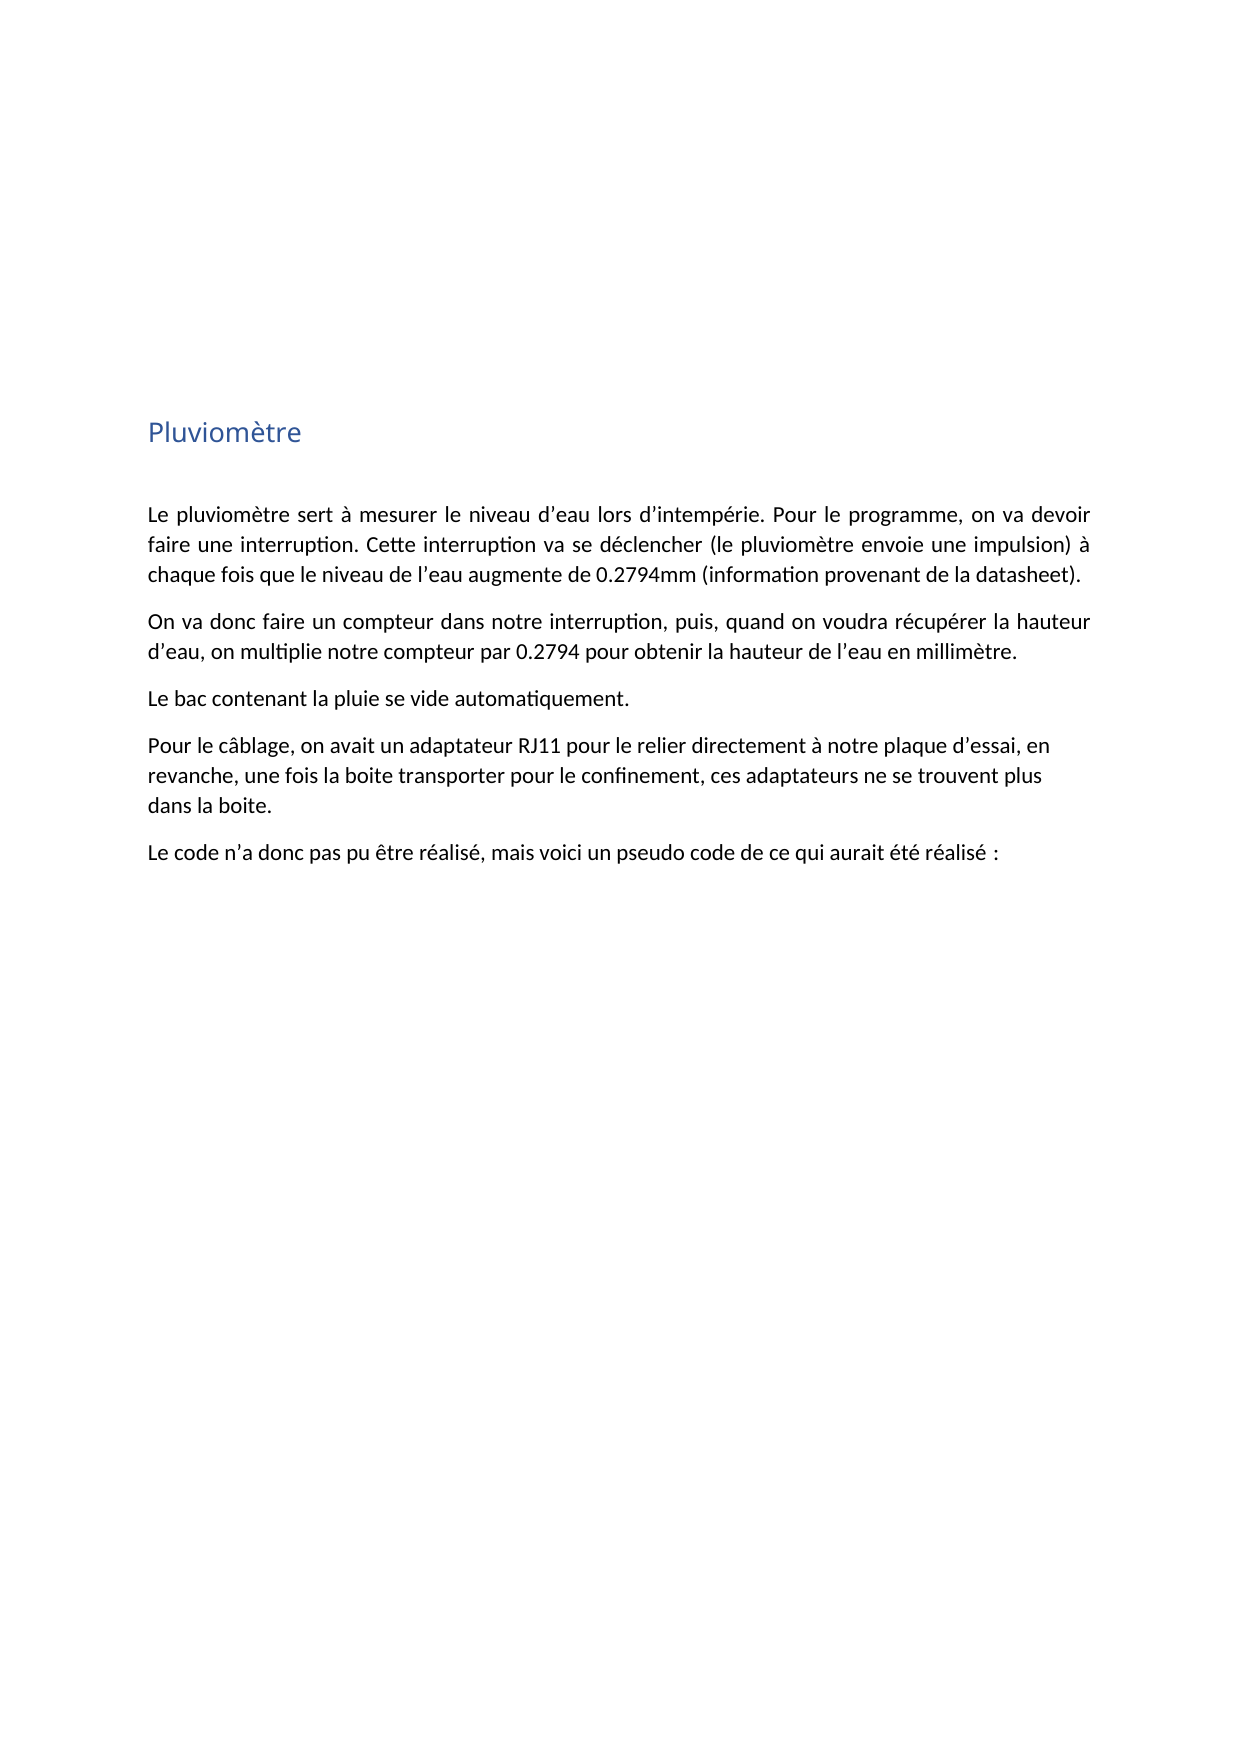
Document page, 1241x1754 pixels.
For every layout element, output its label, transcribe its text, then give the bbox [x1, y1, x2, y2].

subtitle Pluviomètre [148, 413, 1093, 450]
text Pour le câblage, on avait un adaptateur RJ11 pour le relier directement à notre plaque d’essai, en revanche, une fois la boite transporter pour le confinement, ces adaptateurs ne se trouvent plus dans la boite. [148, 731, 1093, 819]
text On va donc faire un compteur dans notre interruption, puis, quand on voudra récupérer la hauteur d’eau, on multiplie notre compteur par 0.2794 pour obtenir la hauteur de l’eau en millimètre. [148, 607, 1093, 665]
text Le pluviomètre sert à mesurer le niveau d’eau lors d’intempérie. Pour le programme, on va devoir faire une interruption. Cette interruption va se déclencher (le pluviomètre envoie une impulsion) à chaque fois que le niveau de l’eau augmente de 0.2794mm (information provenant de la datasheet). [148, 500, 1093, 588]
text Le bac contenant la pluie se vide automatiquement. [148, 684, 1093, 712]
text Le code n’a donc pas pu être réalisé, mais voici un pseudo code de ce qui aurait été réalisé : [148, 838, 1093, 866]
